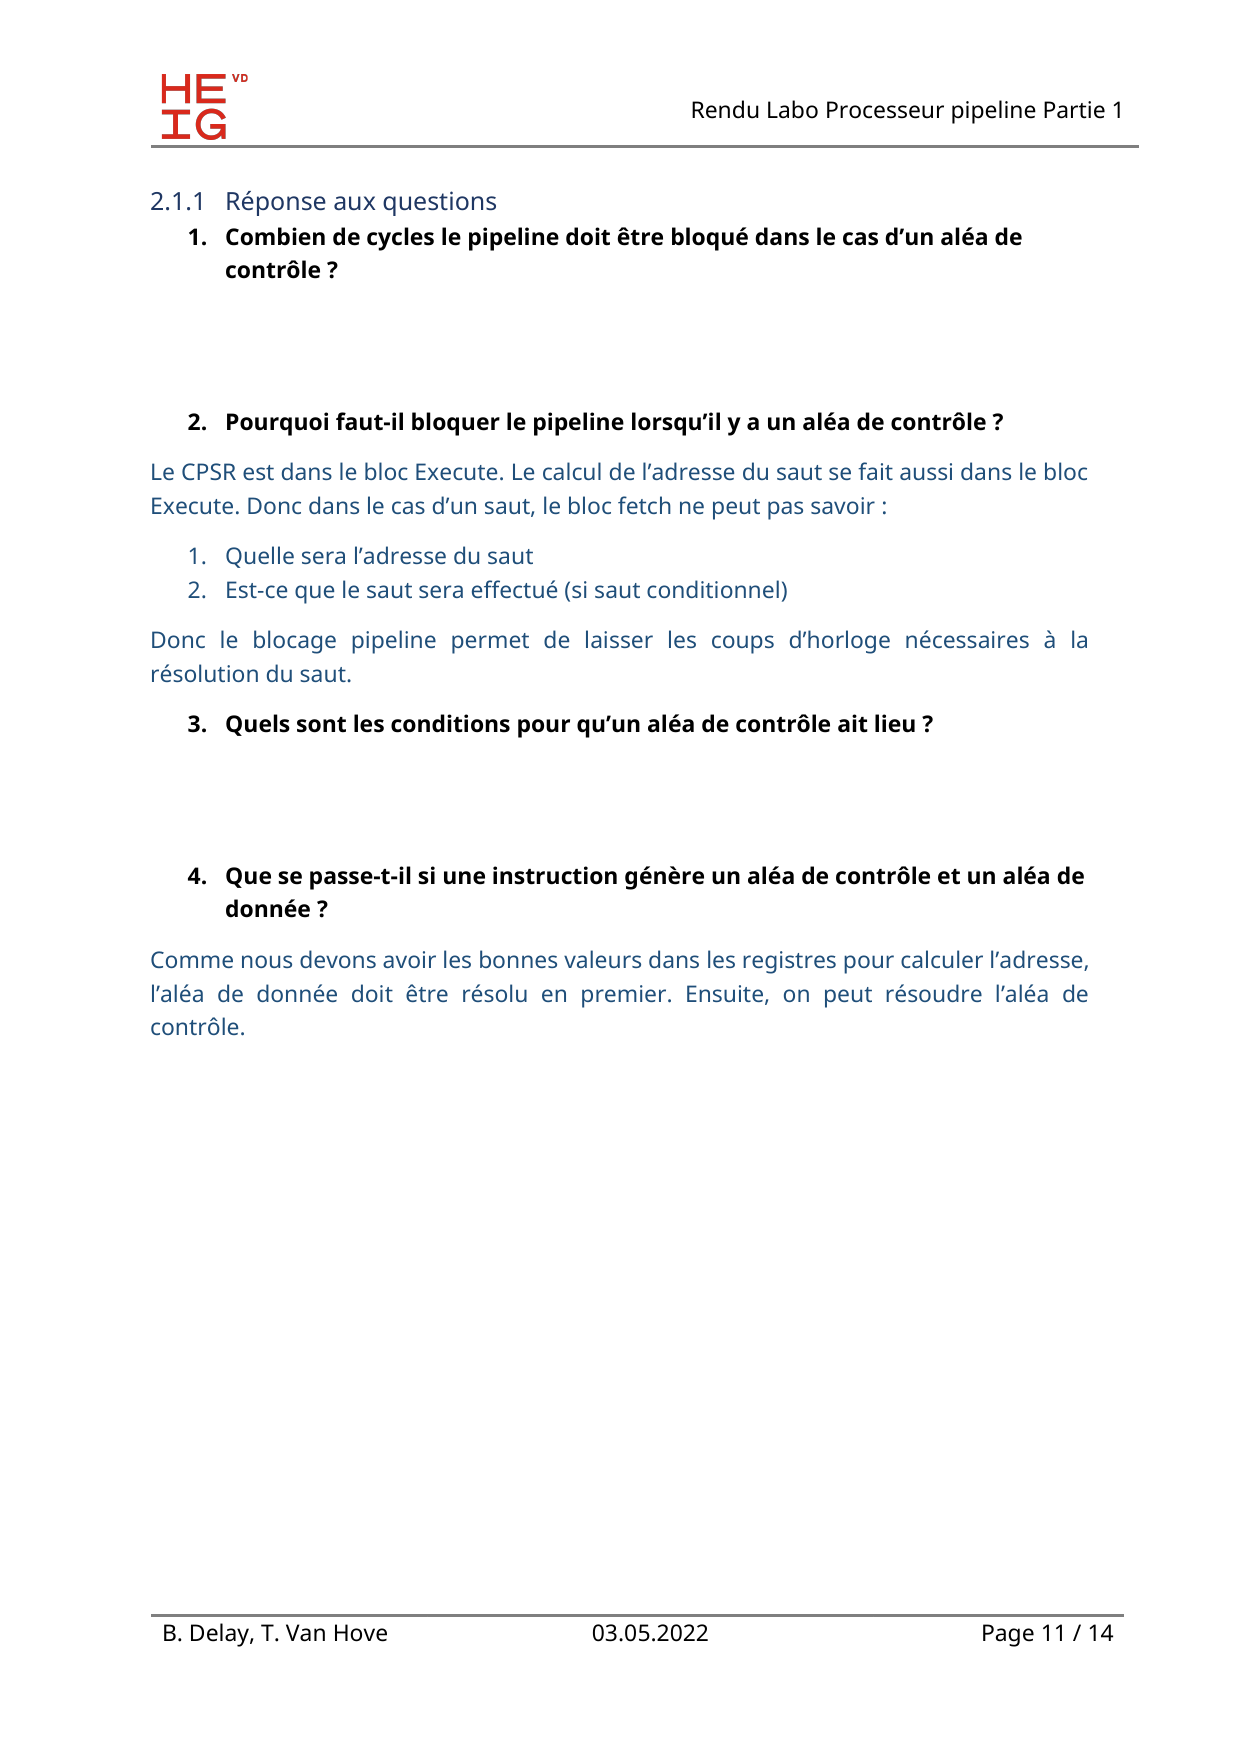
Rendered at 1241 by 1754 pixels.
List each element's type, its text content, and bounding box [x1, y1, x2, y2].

list Quels sont les conditions pour qu’un aléa de contrôle ait lieu ? [187, 708, 1090, 740]
subtitle Réponse aux questions [150, 184, 1090, 218]
list Est-ce que le saut sera effectué (si saut conditionnel) [187, 574, 1090, 605]
text Donc le blocage pipeline permet de laisser les coups d’horloge nécessaires à la résolution du saut. [150, 624, 1090, 689]
text Le CPSR est dans le bloc Execute. Le calcul de l’adresse du saut se fait aussi dans le bloc Execute. Donc dans le cas d’un saut, le bloc fetch ne peut pas savoir : [150, 456, 1090, 521]
list Combien de cycles le pipeline doit être bloqué dans le cas d’un aléa de contrôle ? [187, 221, 1090, 286]
list Que se passe-t-il si une instruction génère un aléa de contrôle et un aléa de donnée ? [187, 860, 1090, 925]
picture [161, 74, 248, 140]
list Pourquoi faut-il bloquer le pipeline lorsqu’il y a un aléa de contrôle ? [187, 406, 1090, 437]
list Quelle sera l’adresse du saut [187, 540, 1090, 571]
text Comme nous devons avoir les bonnes valeurs dans les registres pour calculer l’adresse, l’aléa de donnée doit être résolu en premier. Ensuite, on peut résoudre l’aléa de contrôle. [150, 944, 1090, 1043]
